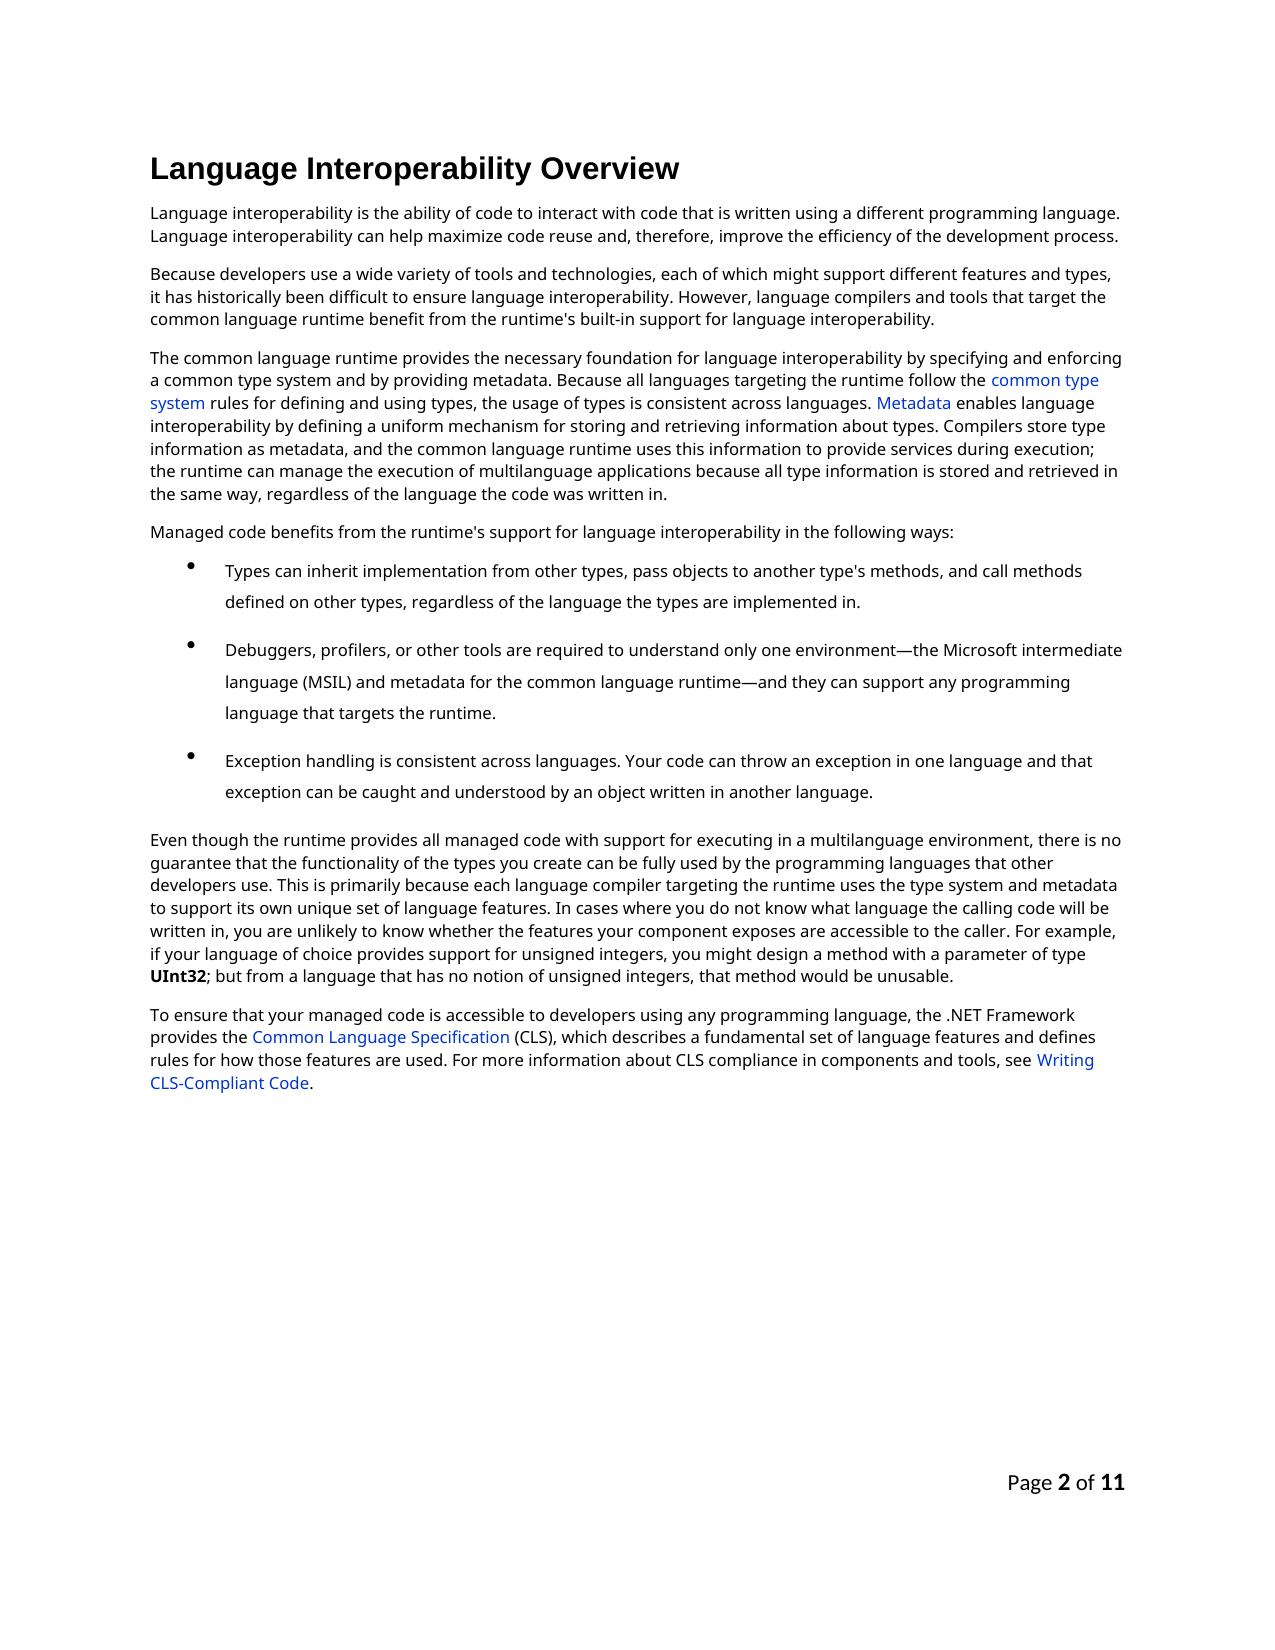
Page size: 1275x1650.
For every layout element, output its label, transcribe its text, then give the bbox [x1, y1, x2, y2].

list Debuggers, profilers, or other tools are required to understand only one environment—the Microsoft intermediate language (MSIL) and metadata for the common language runtime—and they can support any programming language that targets the runtime. [187, 638, 1125, 725]
list Types can inherit implementation from other types, pass objects to another type's methods, and call methods defined on other types, regardless of the language the types are implemented in. [187, 559, 1125, 614]
text Managed code benefits from the runtime's support for language interoperability in the following ways: [150, 521, 1125, 544]
text Because developers use a wide variety of tools and technologies, each of which might support different features and types, it has historically been difficult to ensure language interoperability. However, language compilers and tools that target the common language runtime benefit from the runtime's built-in support for language interoperability. [150, 263, 1125, 331]
text Language interoperability is the ability of code to interact with code that is written using a different programming language. Language interoperability can help maximize code reuse and, therefore, improve the efficiency of the development process. [150, 202, 1125, 247]
list Exception handling is consistent across languages. Your code can throw an exception in one language and that exception can be caught and understood by an object written in another language. [187, 749, 1125, 804]
text The common language runtime provides the necessary foundation for language interoperability by specifying and enforcing a common type system and by providing metadata. Because all languages targeting the runtime follow the common type system rules for defining and using types, the usage of types is consistent across languages. Metadata enables language interoperability by defining a uniform mechanism for storing and retrieving information about types. Compilers store type information as metadata, and the common language runtime uses this information to provide services during execution; the runtime can manage the execution of multilanguage applications because all type information is stored and retrieved in the same way, regardless of the language the code was written in. [150, 346, 1125, 505]
text Even though the runtime provides all managed code with support for executing in a multilanguage environment, there is no guarantee that the functionality of the types you create can be fully used by the programming languages that other developers use. This is primarily because each language compiler targeting the runtime uses the type system and metadata to support its own unique set of language features. In cases where you do not know what language the calling code will be written in, you are unlikely to know whether the features your component exposes are accessible to the caller. For example, if your language of choice provides support for unsigned integers, you might design a method with a parameter of type UInt32; but from a language that has no notion of unsigned integers, that method would be unusable. [150, 828, 1125, 987]
text To ensure that your managed code is accessible to developers using any programming language, the .NET Framework provides the Common Language Specification (CLS), which describes a fundamental set of language features and defines rules for how those features are used. For more information about CLS compliance in components and tools, see Writing CLS-Compliant Code. [150, 1003, 1125, 1094]
text Language Interoperability Overview [150, 150, 1125, 186]
